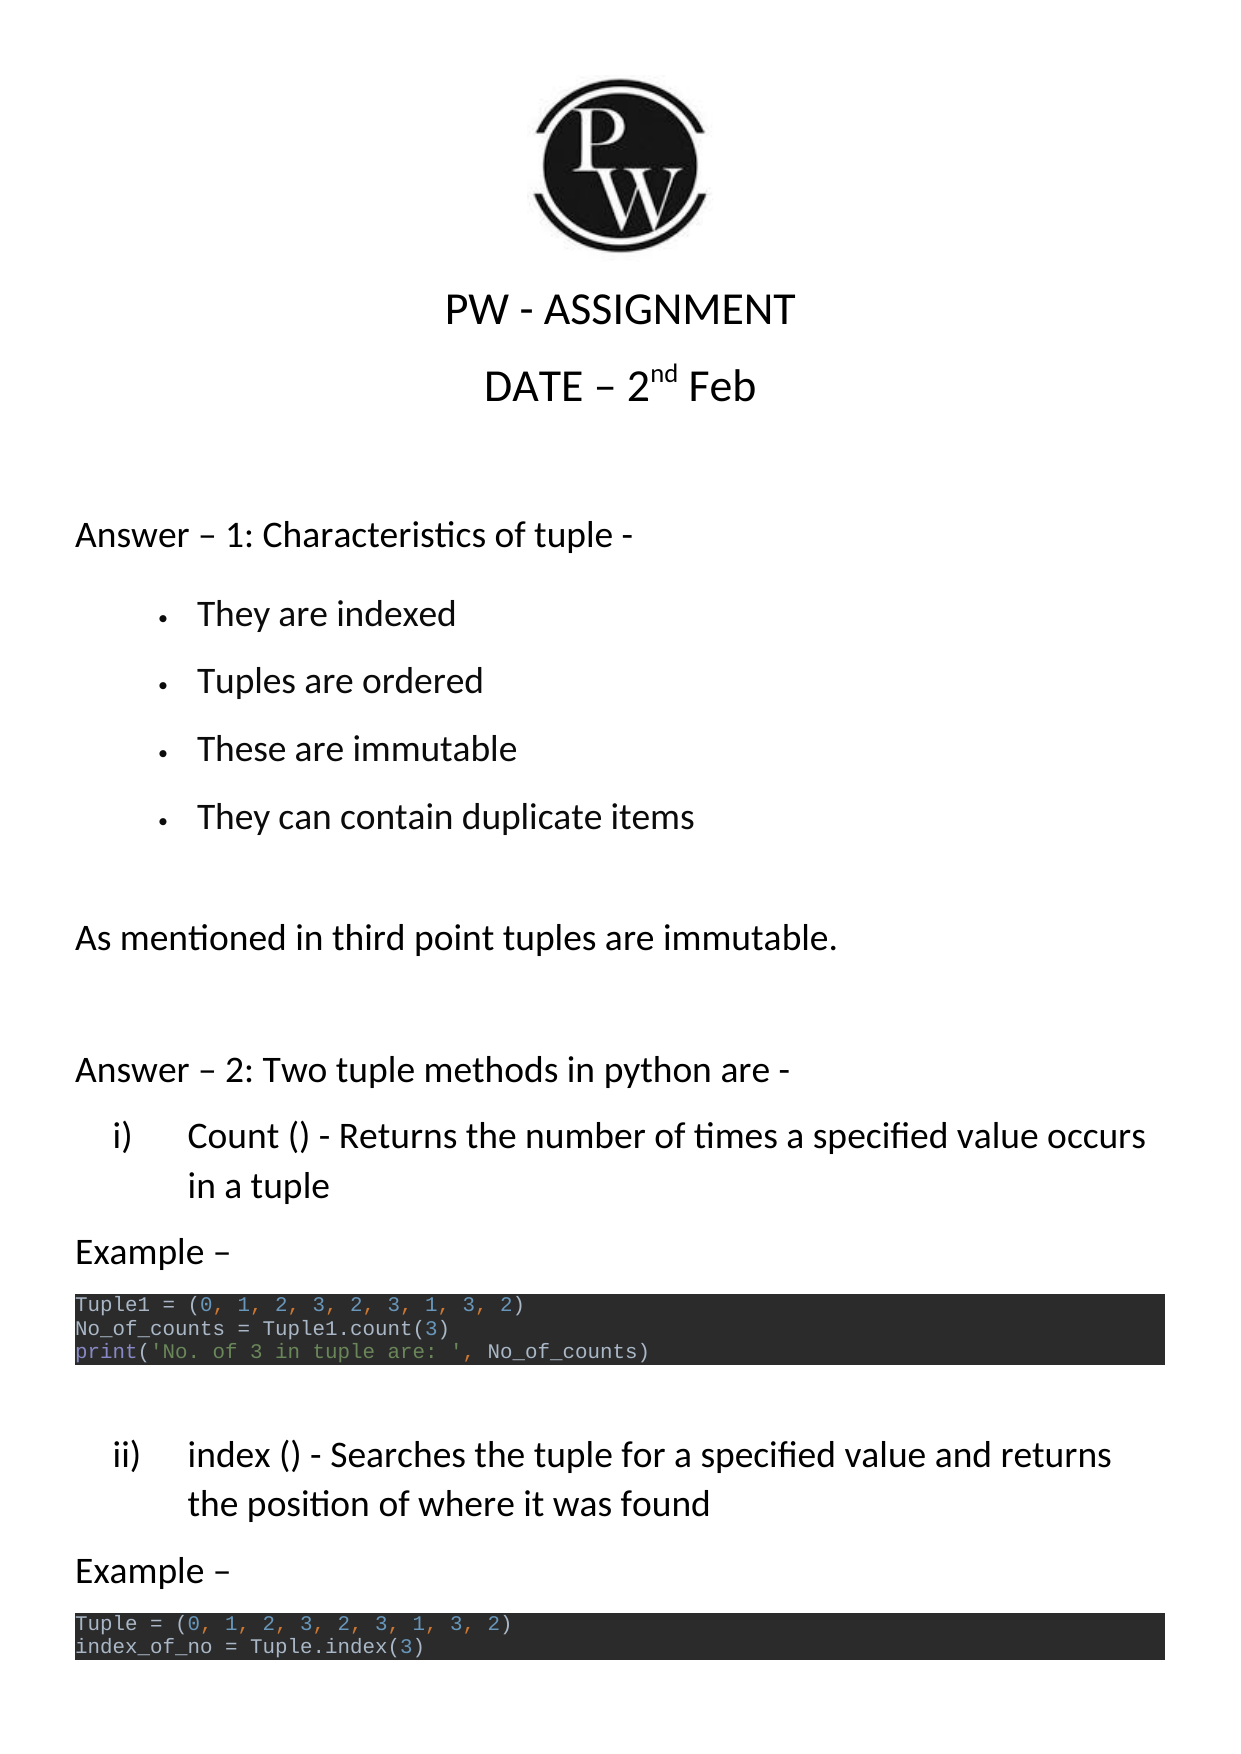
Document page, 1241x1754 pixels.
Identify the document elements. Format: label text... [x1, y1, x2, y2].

text Example – [75, 1547, 1165, 1592]
text Answer – 2: Two tuple methods in python are - [75, 1046, 1165, 1092]
text PW - ASSIGNMENT [75, 280, 1165, 336]
list They can contain duplicate items [159, 793, 1165, 839]
list These are immutable [159, 725, 1165, 771]
text As mentioned in third point tuples are immutable. [75, 914, 1165, 959]
text Answer – 1: Characteristics of tuple - [75, 511, 1165, 557]
list They are indexed [159, 590, 1165, 636]
text Example – [75, 1228, 1165, 1273]
list Tuples are ordered [159, 657, 1165, 703]
text Tuple1 = (0, 1, 2, 3, 2, 3, 1, 3, 2) No_of_counts = Tuple1.count(3) print('No. of 3 in tuple are: ', No_of_counts) [75, 1294, 1165, 1365]
picture [527, 75, 714, 262]
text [75, 1613, 1165, 1660]
text DATE – 2nd Feb [75, 357, 1165, 413]
list index () - Searches the tuple for a specified value and returns the position of where it was found [112, 1431, 1165, 1526]
list Count () - Returns the number of times a specified value occurs in a tuple [112, 1112, 1165, 1207]
